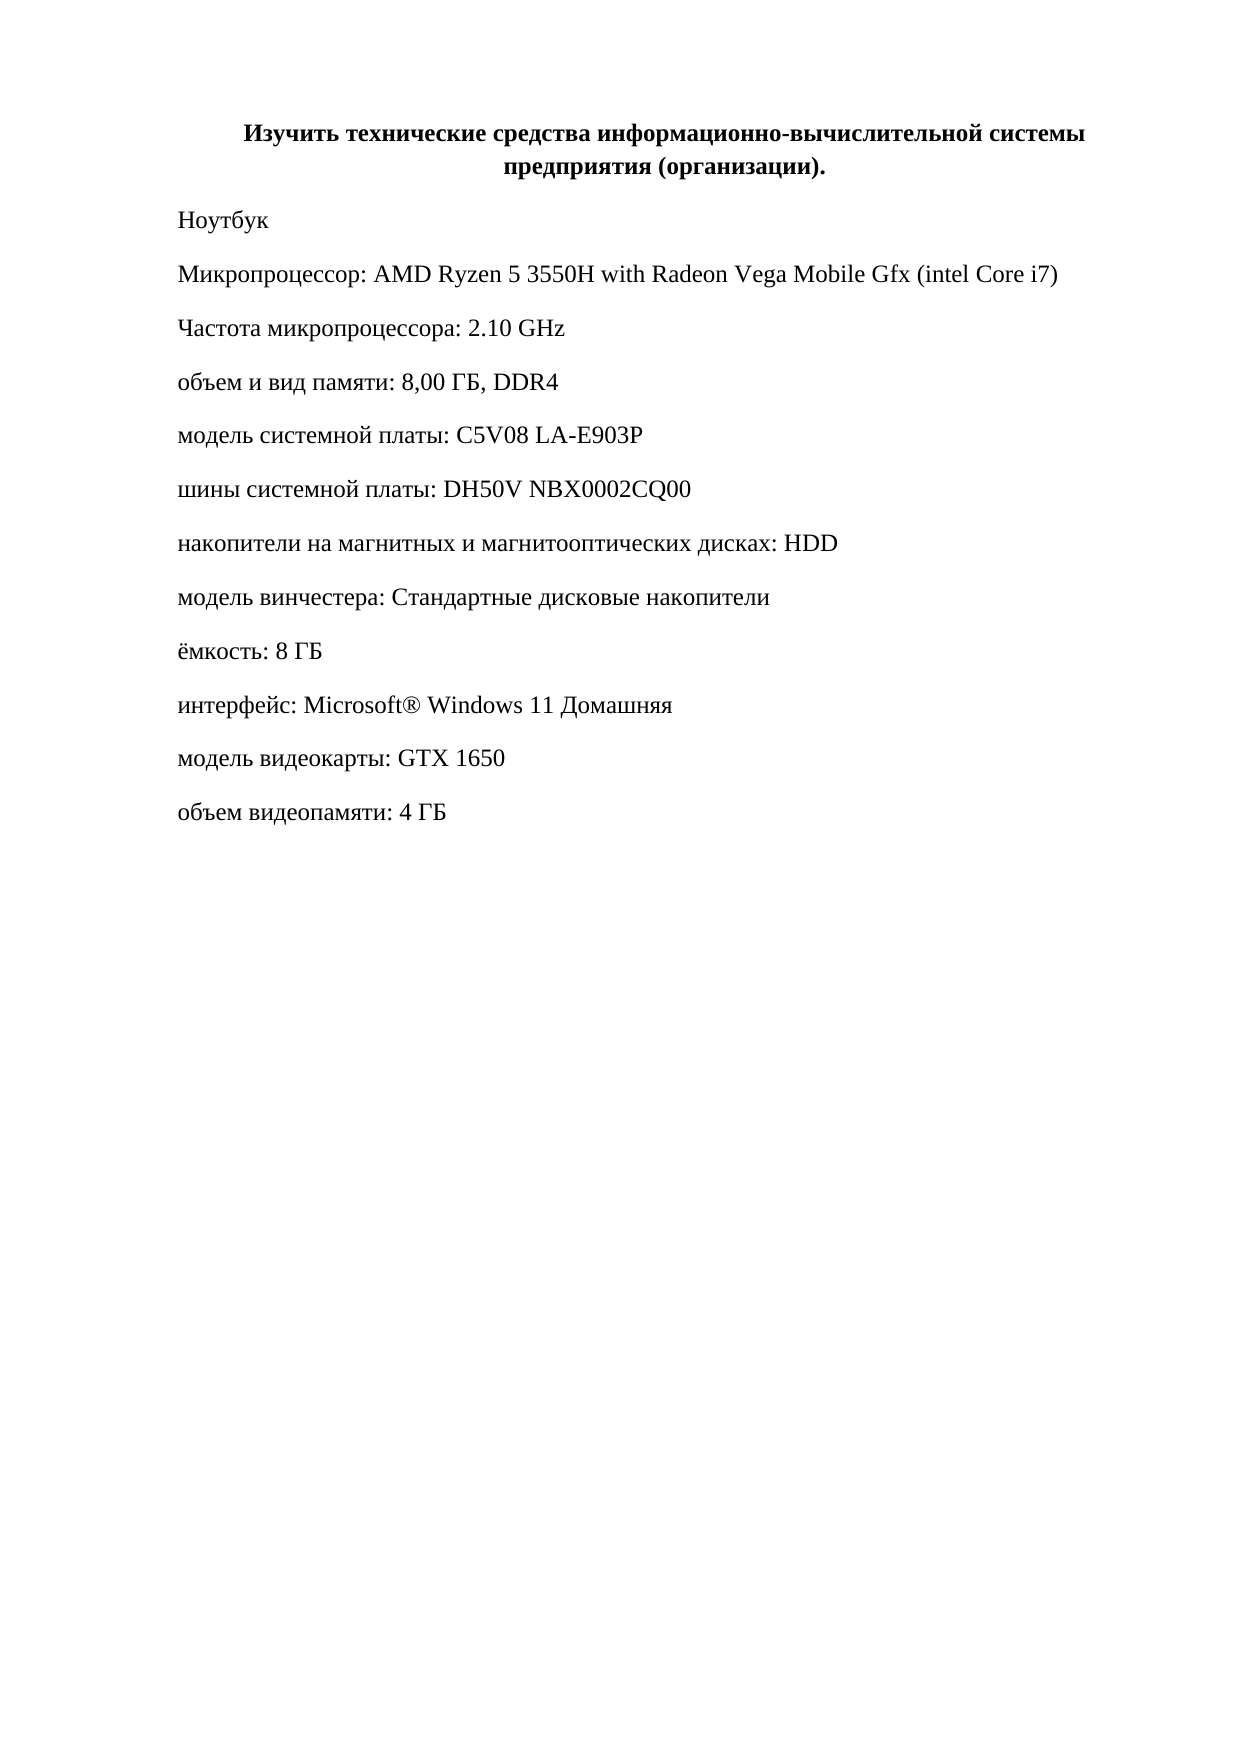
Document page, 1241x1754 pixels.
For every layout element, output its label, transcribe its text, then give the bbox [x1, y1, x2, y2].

text шины системной платы: DH50V NBX0002CQ00 [177, 474, 1152, 503]
text Микропроцессор: AMD Ryzen 5 3550H with Radeon Vega Mobile Gfx (intel Core i7) [177, 259, 1152, 288]
text модель видеокарты: GTX 1650 [177, 743, 1152, 772]
text Изучить технические средства информационно-вычислительной системы предприятия (организации). [177, 118, 1152, 180]
text объем видеопамяти: 4 ГБ [177, 797, 1152, 826]
text объем и вид памяти: 8,00 ГБ, DDR4 [177, 367, 1152, 395]
text Ноутбук [177, 205, 1152, 234]
text накопители на магнитных и магнитооптических дисках: HDD [177, 528, 1152, 557]
text модель системной платы: C5V08 LA-E903P [177, 420, 1152, 449]
text ёмкость: 8 ГБ [177, 636, 1152, 664]
text интерфейс: Microsoft® Windows 11 Домашняя [177, 690, 1152, 718]
text модель винчестера: Стандартные дисковые накопители [177, 582, 1152, 611]
text Частота микропроцессора: 2.10 GHz [177, 313, 1152, 341]
